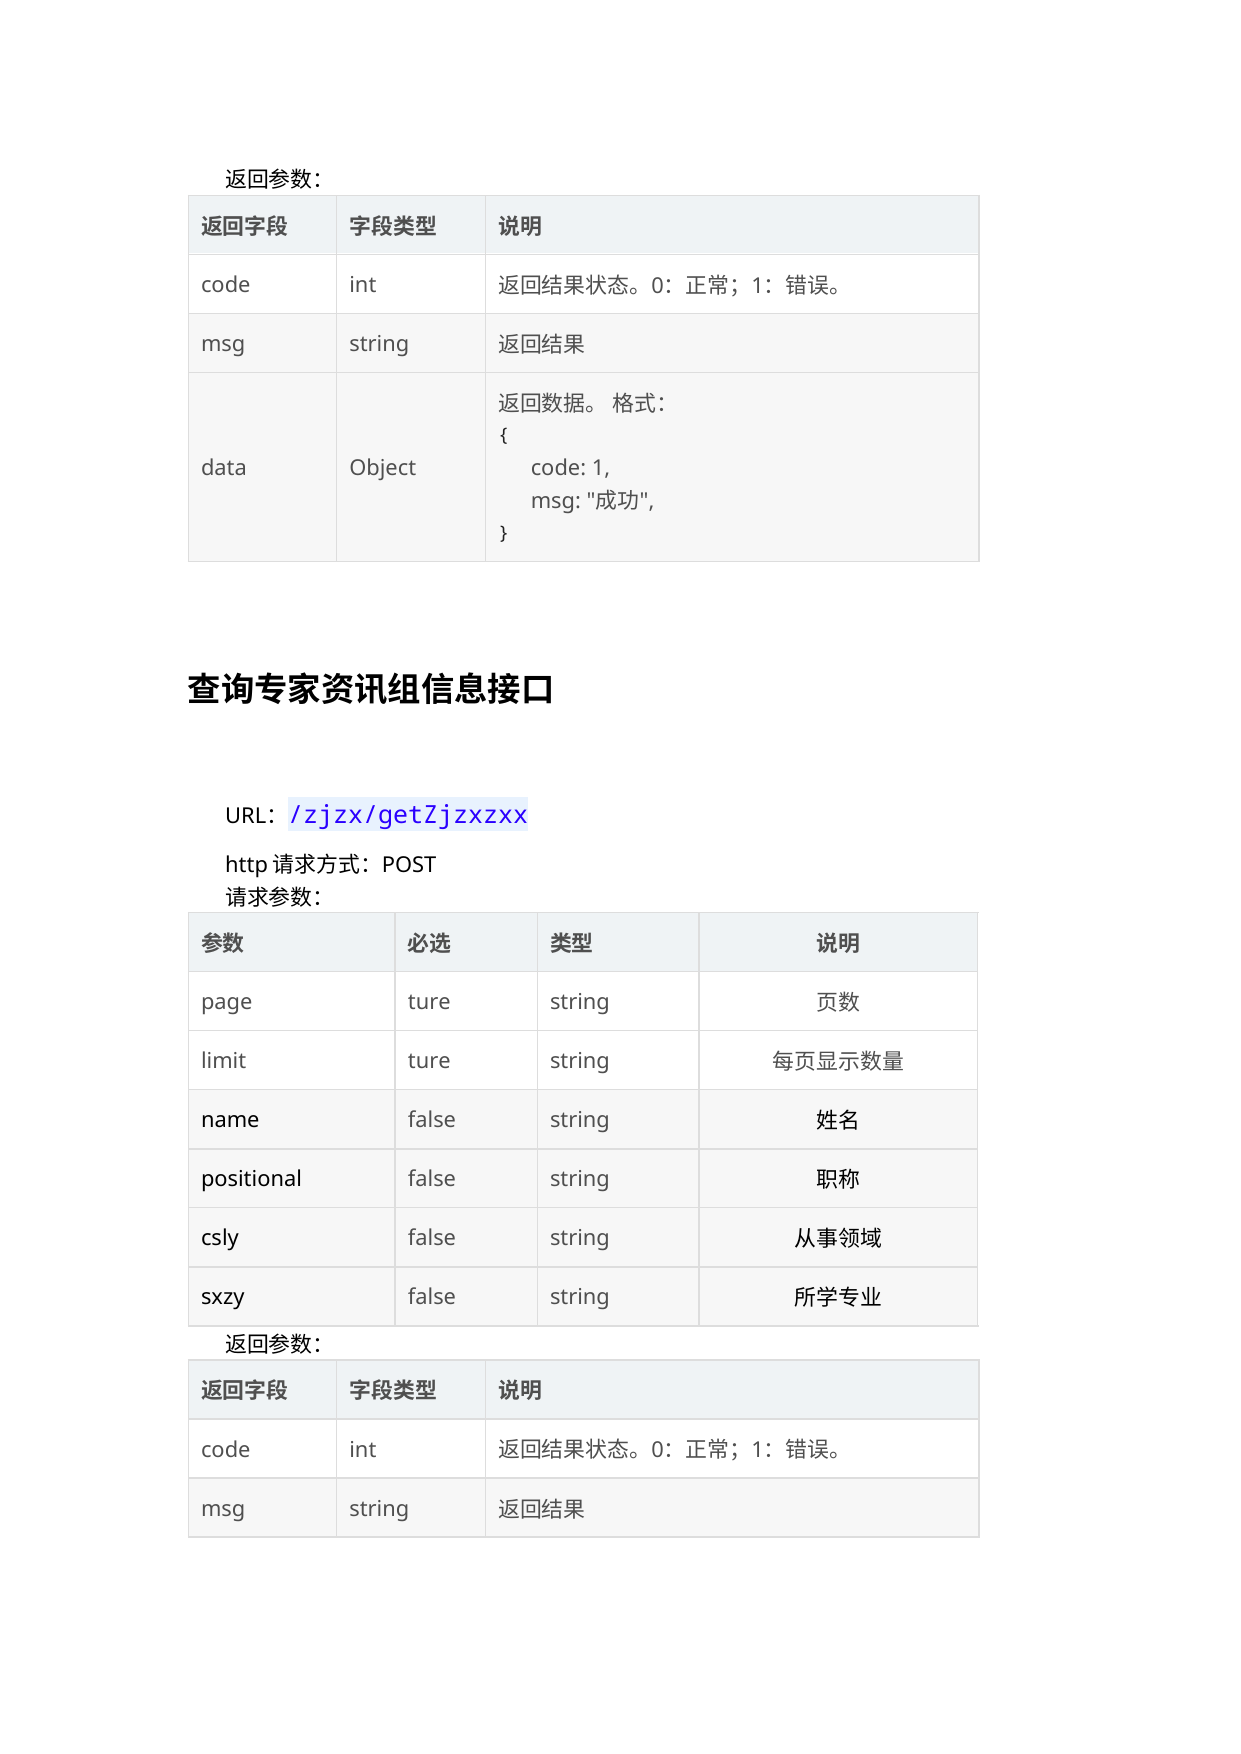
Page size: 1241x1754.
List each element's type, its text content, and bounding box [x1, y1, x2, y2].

table_cell name [189, 1090, 394, 1148]
table_cell data [189, 373, 336, 561]
table_cell ture [396, 972, 537, 1030]
table_cell string [538, 1090, 698, 1148]
list 返回参数： [225, 162, 1053, 194]
list URL：/zjzx/getZjzxzxx [225, 782, 1053, 847]
table_cell csly [189, 1208, 394, 1266]
table_cell 姓名 [700, 1090, 977, 1148]
table_cell string [337, 314, 485, 372]
table_cell string [538, 1208, 698, 1266]
table_cell code [189, 1420, 336, 1477]
table_cell 所学专业 [700, 1268, 977, 1325]
table_cell page [189, 972, 394, 1030]
table_header 说明 [486, 196, 978, 253]
table_cell int [337, 255, 485, 313]
table_header 字段类型 [337, 196, 485, 253]
table_cell int [337, 1420, 485, 1477]
table_header 类型 [538, 913, 698, 971]
table_cell ture [396, 1031, 537, 1089]
table_cell 返回结果 [486, 314, 978, 372]
table_cell msg [189, 314, 336, 372]
table_cell 职称 [700, 1150, 977, 1207]
table_cell false [396, 1150, 537, 1207]
table_cell sxzy [189, 1268, 394, 1325]
table_cell 返回结果 [486, 1479, 978, 1536]
table_header 返回字段 [189, 1361, 336, 1418]
table_header 字段类型 [337, 1361, 485, 1418]
table_cell string [538, 1031, 698, 1089]
list http请求方式：POST [225, 847, 1053, 879]
table_cell 从事领域 [700, 1208, 977, 1266]
list 请求参数： [225, 879, 1053, 912]
table_cell false [396, 1208, 537, 1266]
table_cell string [538, 972, 698, 1030]
table_cell limit [189, 1031, 394, 1089]
table_cell 返回结果状态。0：正常；1：错误。 [486, 1420, 978, 1477]
table_header 返回字段 [189, 196, 336, 253]
table_header 必选 [396, 913, 537, 971]
table_cell false [396, 1268, 537, 1325]
table_header 说明 [700, 913, 977, 971]
table_cell 返回数据。 格式： { code: 1, msg: "成功", } [486, 373, 978, 561]
table_cell string [538, 1268, 698, 1325]
list 返回参数： [225, 1327, 1053, 1359]
table_cell string [538, 1150, 698, 1207]
table_cell code [189, 255, 336, 313]
table_header 说明 [486, 1361, 978, 1418]
table_cell Object [337, 373, 485, 561]
table_cell string [337, 1479, 485, 1536]
table_cell 页数 [700, 972, 977, 1030]
subtitle 查询专家资讯组信息接口 [187, 654, 1053, 719]
table_cell msg [189, 1479, 336, 1536]
table_header 参数 [189, 913, 394, 971]
table_cell 返回结果状态。0：正常；1：错误。 [486, 255, 978, 313]
table_cell 每页显示数量 [700, 1031, 977, 1089]
table_cell positional [189, 1150, 394, 1207]
table_cell false [396, 1090, 537, 1148]
